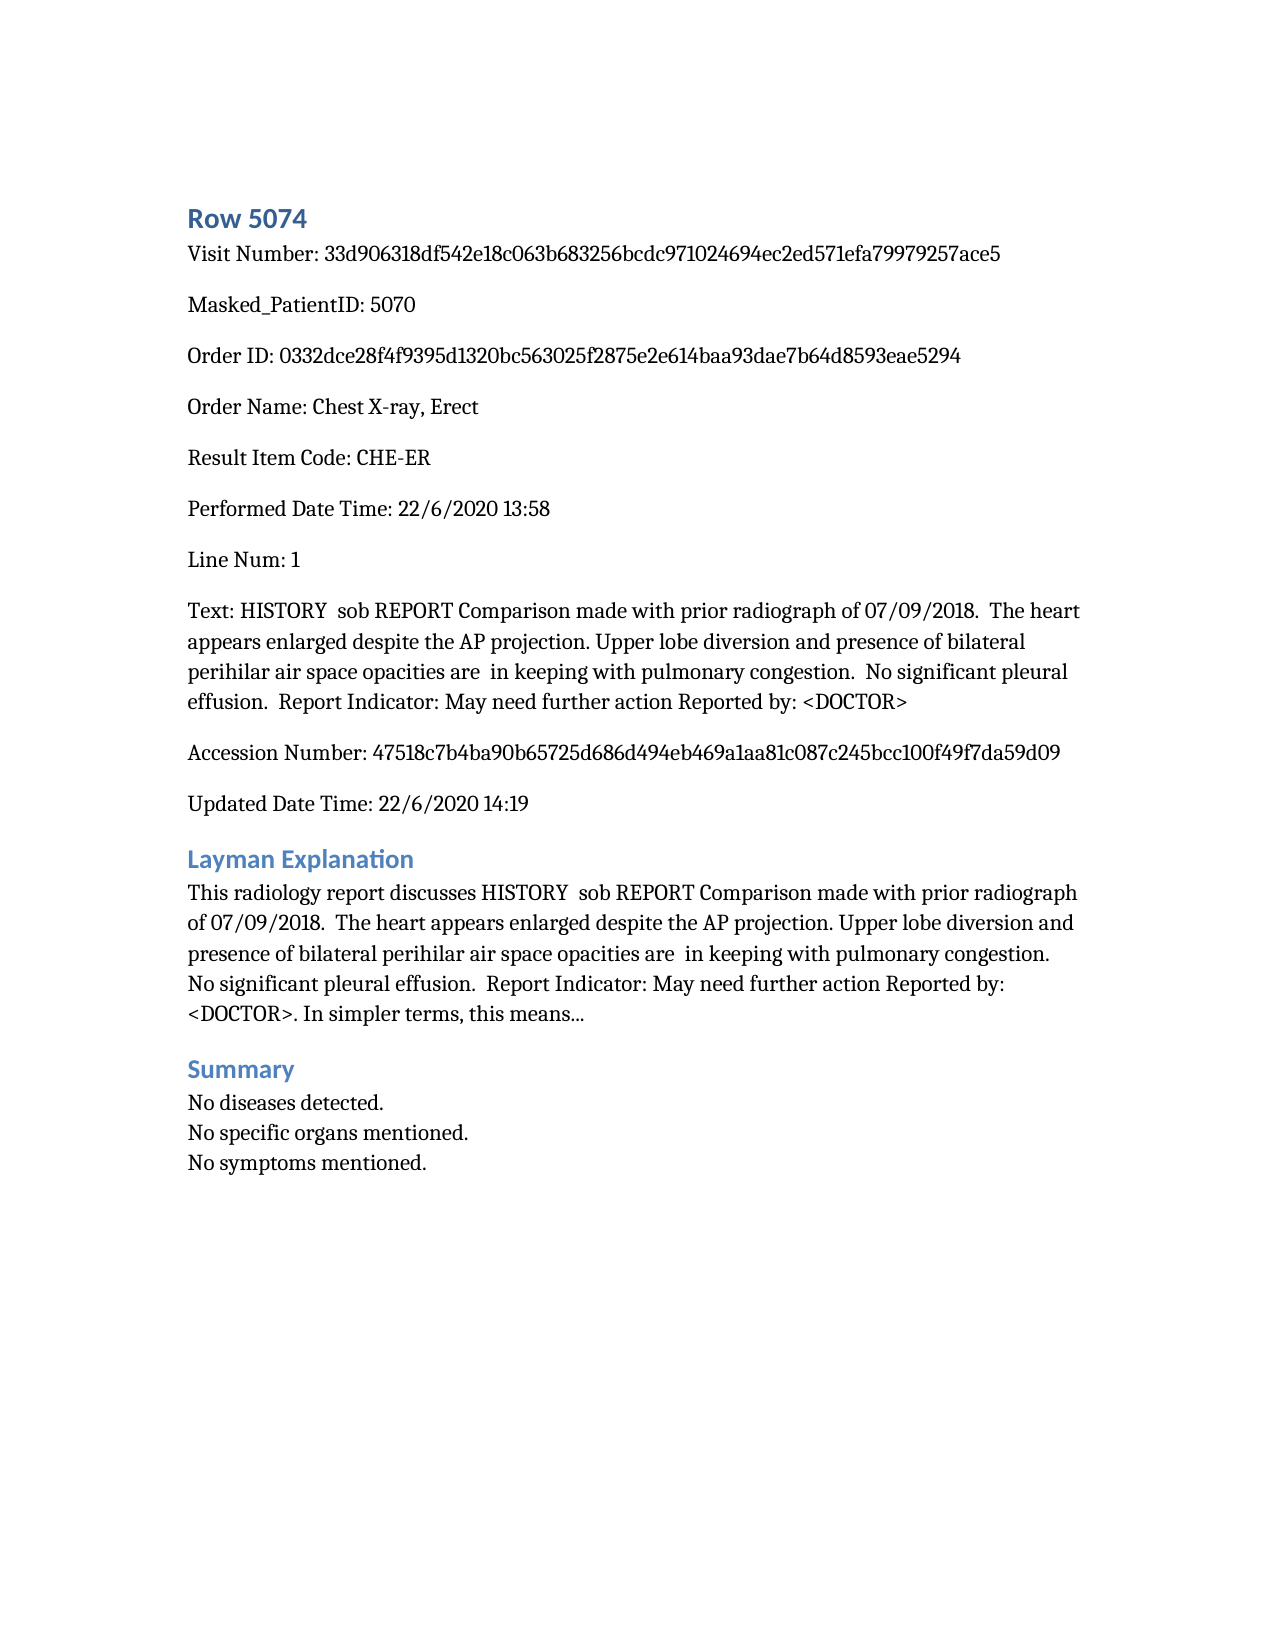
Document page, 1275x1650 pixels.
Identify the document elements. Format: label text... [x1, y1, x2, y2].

subtitle Row 5074 [187, 200, 1087, 236]
subtitle Layman Explanation [187, 842, 1087, 875]
text Visit Number: 33d906318df542e18c063b683256bcdc971024694ec2ed571efa79979257ace5 [187, 241, 1087, 267]
text This radiology report discusses HISTORY sob REPORT Comparison made with prior radiograph of 07/09/2018. The heart appears enlarged despite the AP projection. Upper lobe diversion and presence of bilateral perihilar air space opacities are in keeping with pulmonary congestion. No significant pleural effusion. Report Indicator: May need further action Reported by: <DOCTOR>. In simpler terms, this means... [187, 880, 1087, 1027]
text Accession Number: 47518c7b4ba90b65725d686d494eb469a1aa81c087c245bcc100f49f7da59d09 [187, 740, 1087, 766]
text Performed Date Time: 22/6/2020 13:58 [187, 496, 1087, 522]
text Masked_PatientID: 5070 [187, 292, 1087, 318]
text No diseases detected. No specific organs mentioned. No symptoms mentioned. [187, 1090, 1087, 1176]
text Line Num: 1 [187, 547, 1087, 573]
subtitle Summary [187, 1052, 1087, 1085]
text Order Name: Chest X-ray, Erect [187, 394, 1087, 420]
text Text: HISTORY sob REPORT Comparison made with prior radiograph of 07/09/2018. The heart appears enlarged despite the AP projection. Upper lobe diversion and presence of bilateral perihilar air space opacities are in keeping with pulmonary congestion. No significant pleural effusion. Report Indicator: May need further action Reported by: <DOCTOR> [187, 598, 1087, 715]
text Updated Date Time: 22/6/2020 14:19 [187, 791, 1087, 817]
text Result Item Code: CHE-ER [187, 445, 1087, 471]
text Order ID: 0332dce28f4f9395d1320bc563025f2875e2e614baa93dae7b64d8593eae5294 [187, 343, 1087, 369]
